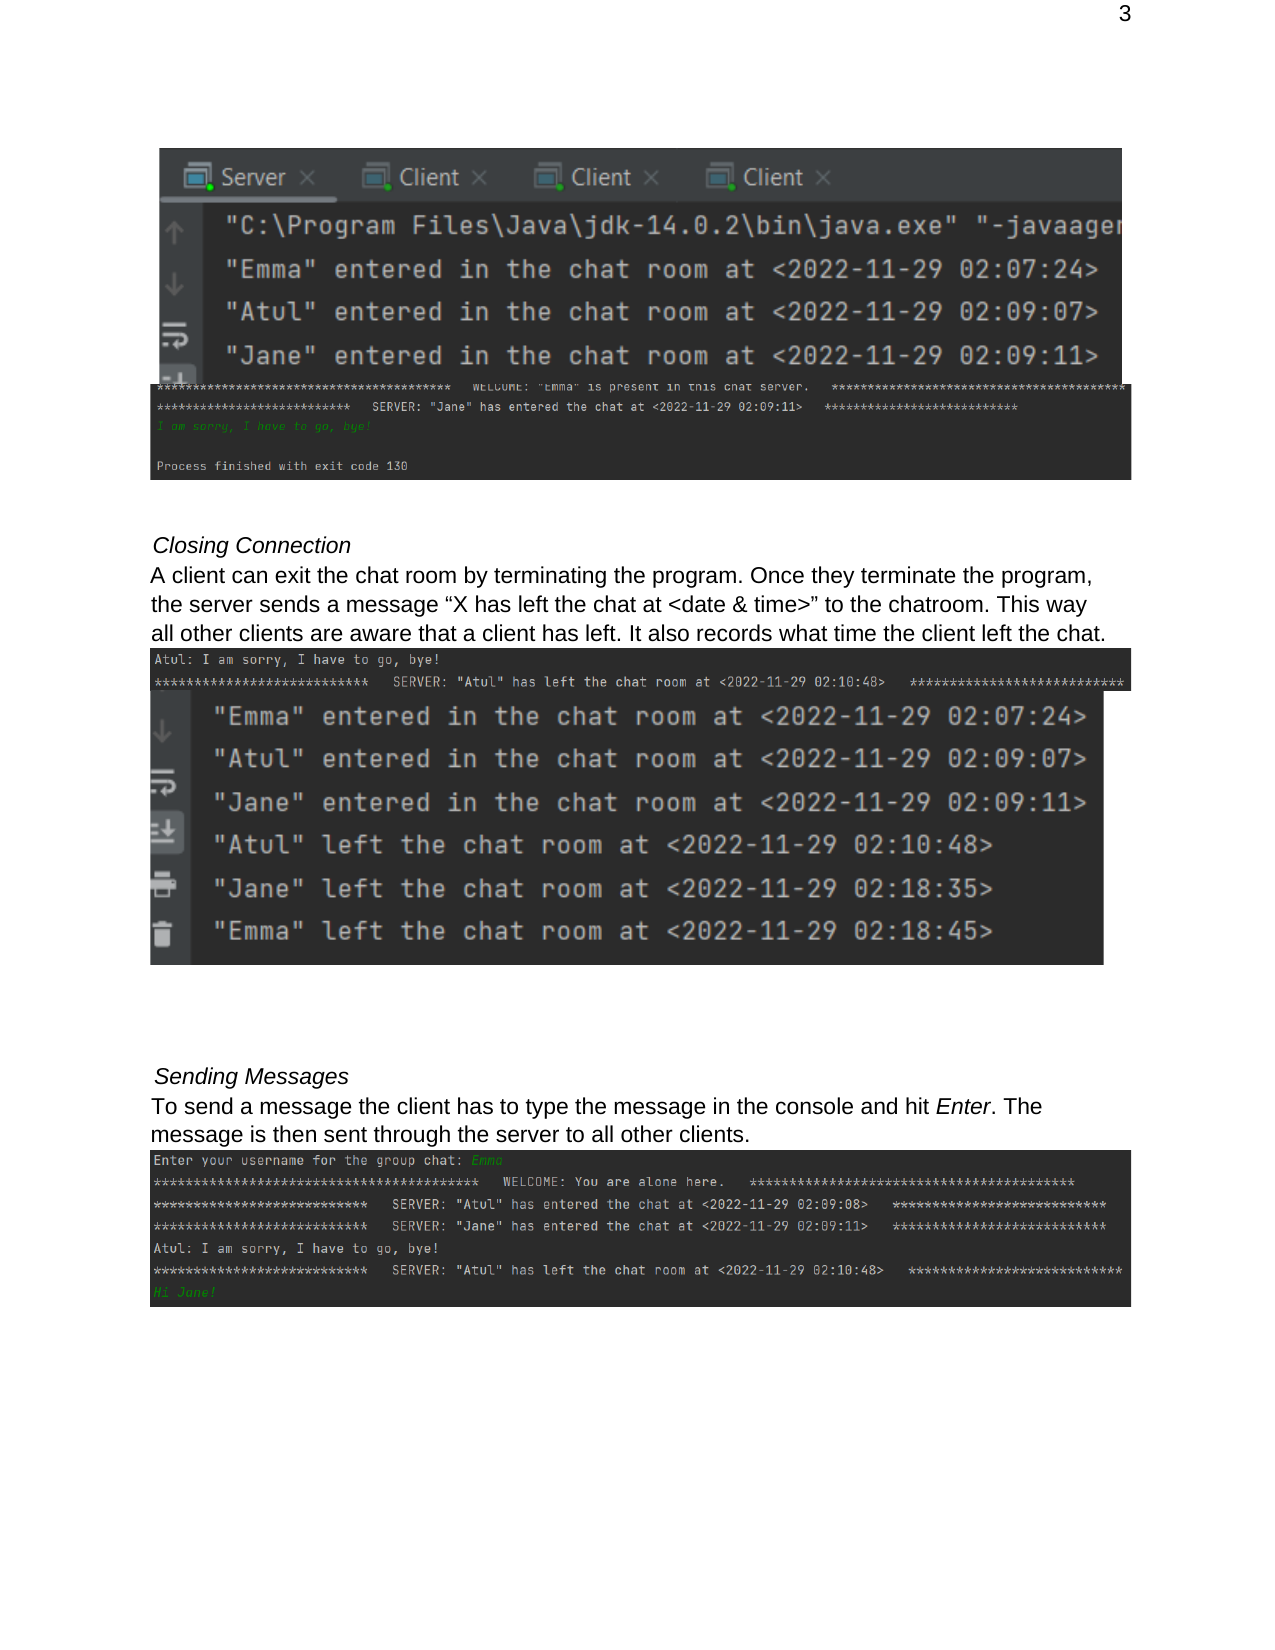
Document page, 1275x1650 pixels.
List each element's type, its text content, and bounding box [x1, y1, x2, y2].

picture [150, 648, 1132, 965]
picture [150, 148, 1132, 480]
picture [150, 1150, 1132, 1307]
text Sending Messages [154, 1063, 1131, 1089]
text Closing Connection [152, 532, 1131, 559]
text A client can exit the chat room by terminating the program. Once they terminate the program, the server sends a message “X has left the chat at <date & time>” to the chatroom. This way all other clients are aware that a client has left. It also records what time the client left the chat. [150, 562, 1109, 646]
text To send a message the client has to type the message in the console and hit Enter. The message is then sent through the server to all other clients. [150, 1093, 1093, 1148]
